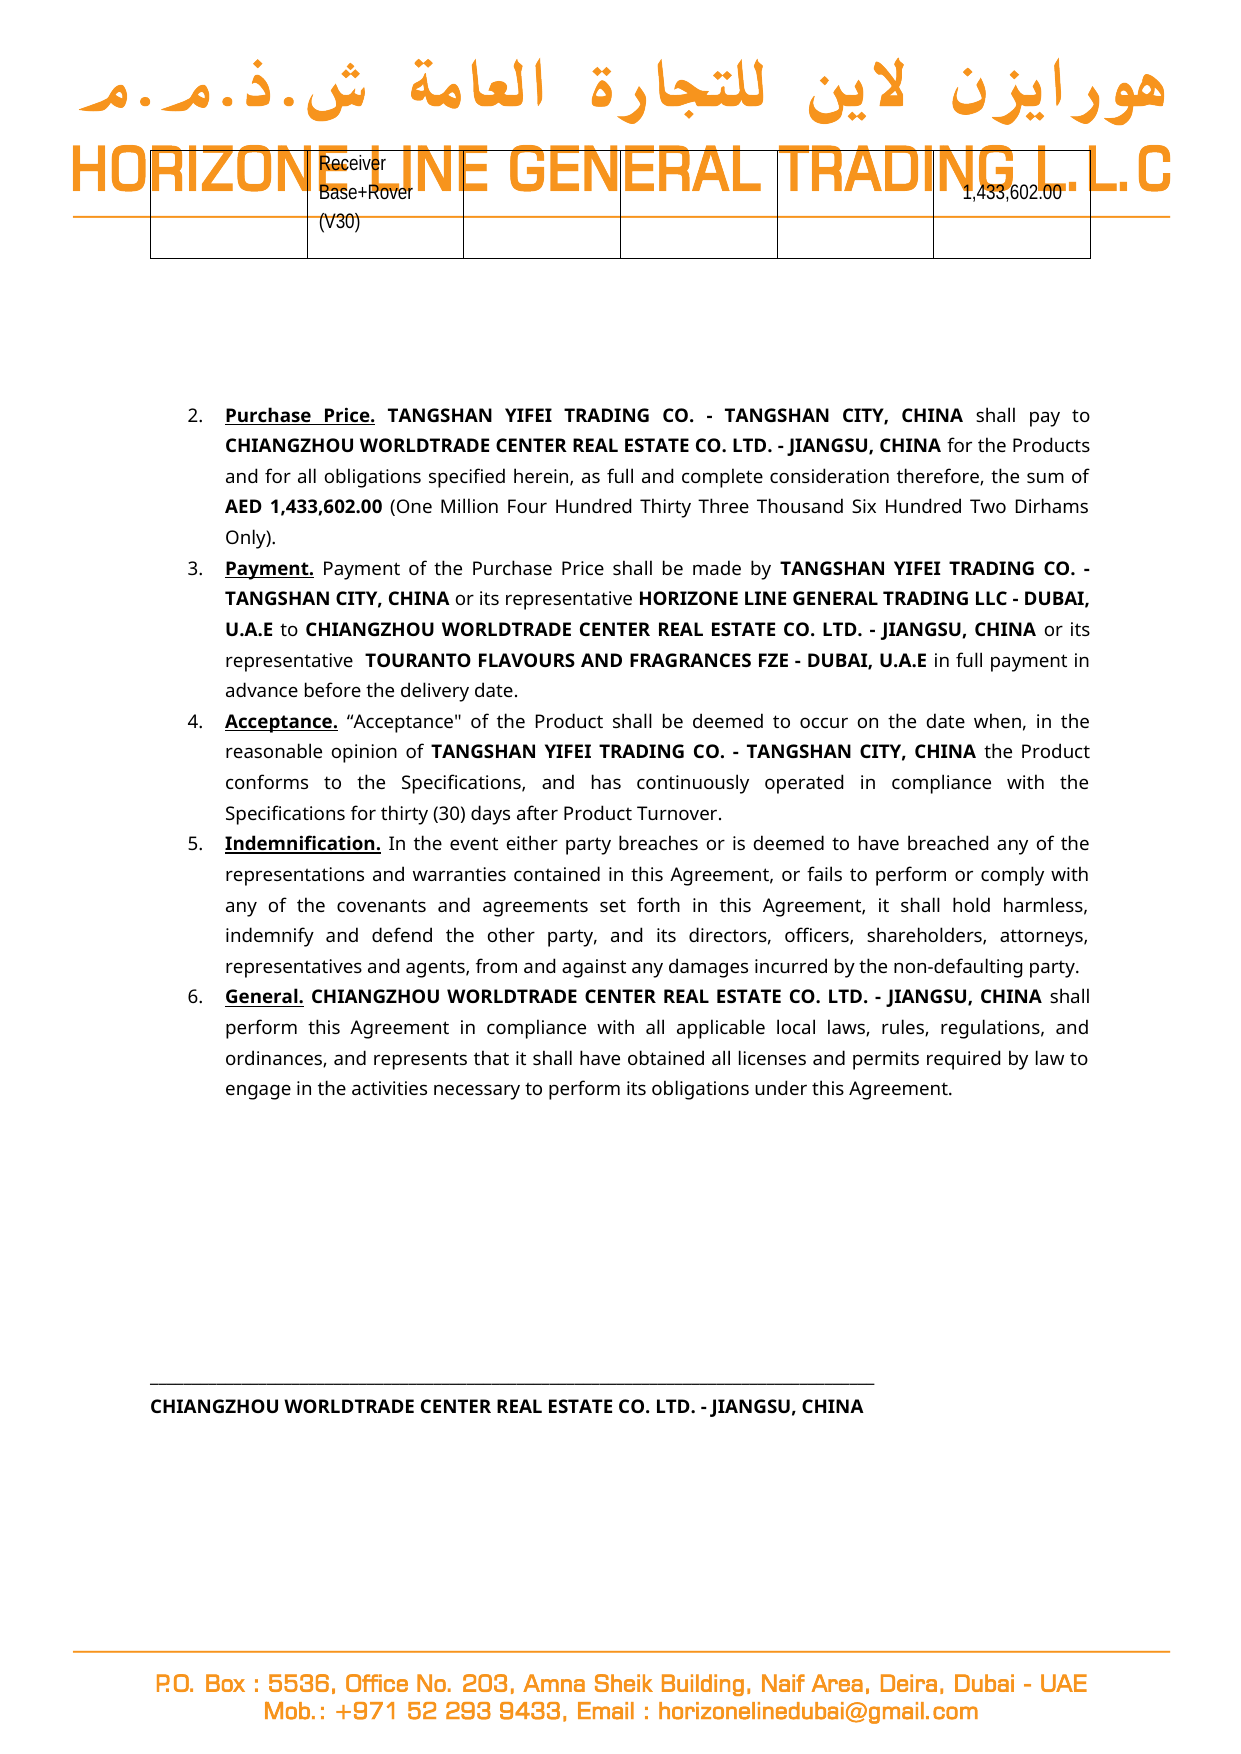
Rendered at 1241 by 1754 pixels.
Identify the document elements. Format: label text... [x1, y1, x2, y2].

table_cell AED 1,433,602.00 [934, 151, 1090, 258]
list Indemnification. In the event either party breaches or is deemed to have breached any of the representations and warranties contained in this Agreement, or fails to perform or comply with any of the covenants and agreements set forth in this Agreement, it shall hold harmless, indemnify and defend the other party, and its directors, officers, shareholders, attorneys, representatives and agents, from and against any damages incurred by the non-defaulting party. [187, 831, 1090, 979]
table_cell 1 [151, 151, 307, 258]
table_cell GPS Rtk Receiver Base+Rover (V30) [308, 151, 463, 258]
list Purchase Price. TANGSHAN YIFEI TRADING CO. - TANGSHAN CITY, CHINA shall pay to CHIANGZHOU WORLDTRADE CENTER REAL ESTATE CO. LTD. - JIANGSU, CHINA for the Products and for all obligations specified herein, as full and complete consideration therefore, the sum of AED 1,433,602.00 (One Million Four Hundred Thirty Three Thousand Six Hundred Two Dirhams Only). [187, 402, 1090, 550]
table_cell 481 [621, 151, 777, 258]
table_cell AED 2,980.46 [778, 151, 933, 258]
text _______________________________________________________________________________________ CHIANGZHOU WORLDTRADE CENTER REAL ESTATE CO. LTD. - JIANGSU, CHINA [150, 1362, 1090, 1418]
picture [2, 2, 1241, 1754]
list Payment. Payment of the Purchase Price shall be made by TANGSHAN YIFEI TRADING CO. - TANGSHAN CITY, CHINA or its representative HORIZONE LINE GENERAL TRADING LLC - DUBAI, U.A.E to CHIANGZHOU WORLDTRADE CENTER REAL ESTATE CO. LTD. - JIANGSU, CHINA or its representative TOURANTO FLAVOURS AND FRAGRANCES FZE - DUBAI, U.A.E in full payment in advance before the delivery date. [187, 555, 1090, 703]
table_cell PCS [464, 151, 620, 258]
list Acceptance. “Acceptance" of the Product shall be deemed to occur on the date when, in the reasonable opinion of TANGSHAN YIFEI TRADING CO. - TANGSHAN CITY, CHINA the Product conforms to the Specifications, and has continuously operated in compliance with the Specifications for thirty (30) days after Product Turnover. [187, 708, 1090, 826]
list General. CHIANGZHOU WORLDTRADE CENTER REAL ESTATE CO. LTD. - JIANGSU, CHINA shall perform this Agreement in compliance with all applicable local laws, rules, regulations, and ordinances, and represents that it shall have obtained all licenses and permits required by law to engage in the activities necessary to perform its obligations under this Agreement. [187, 984, 1090, 1101]
